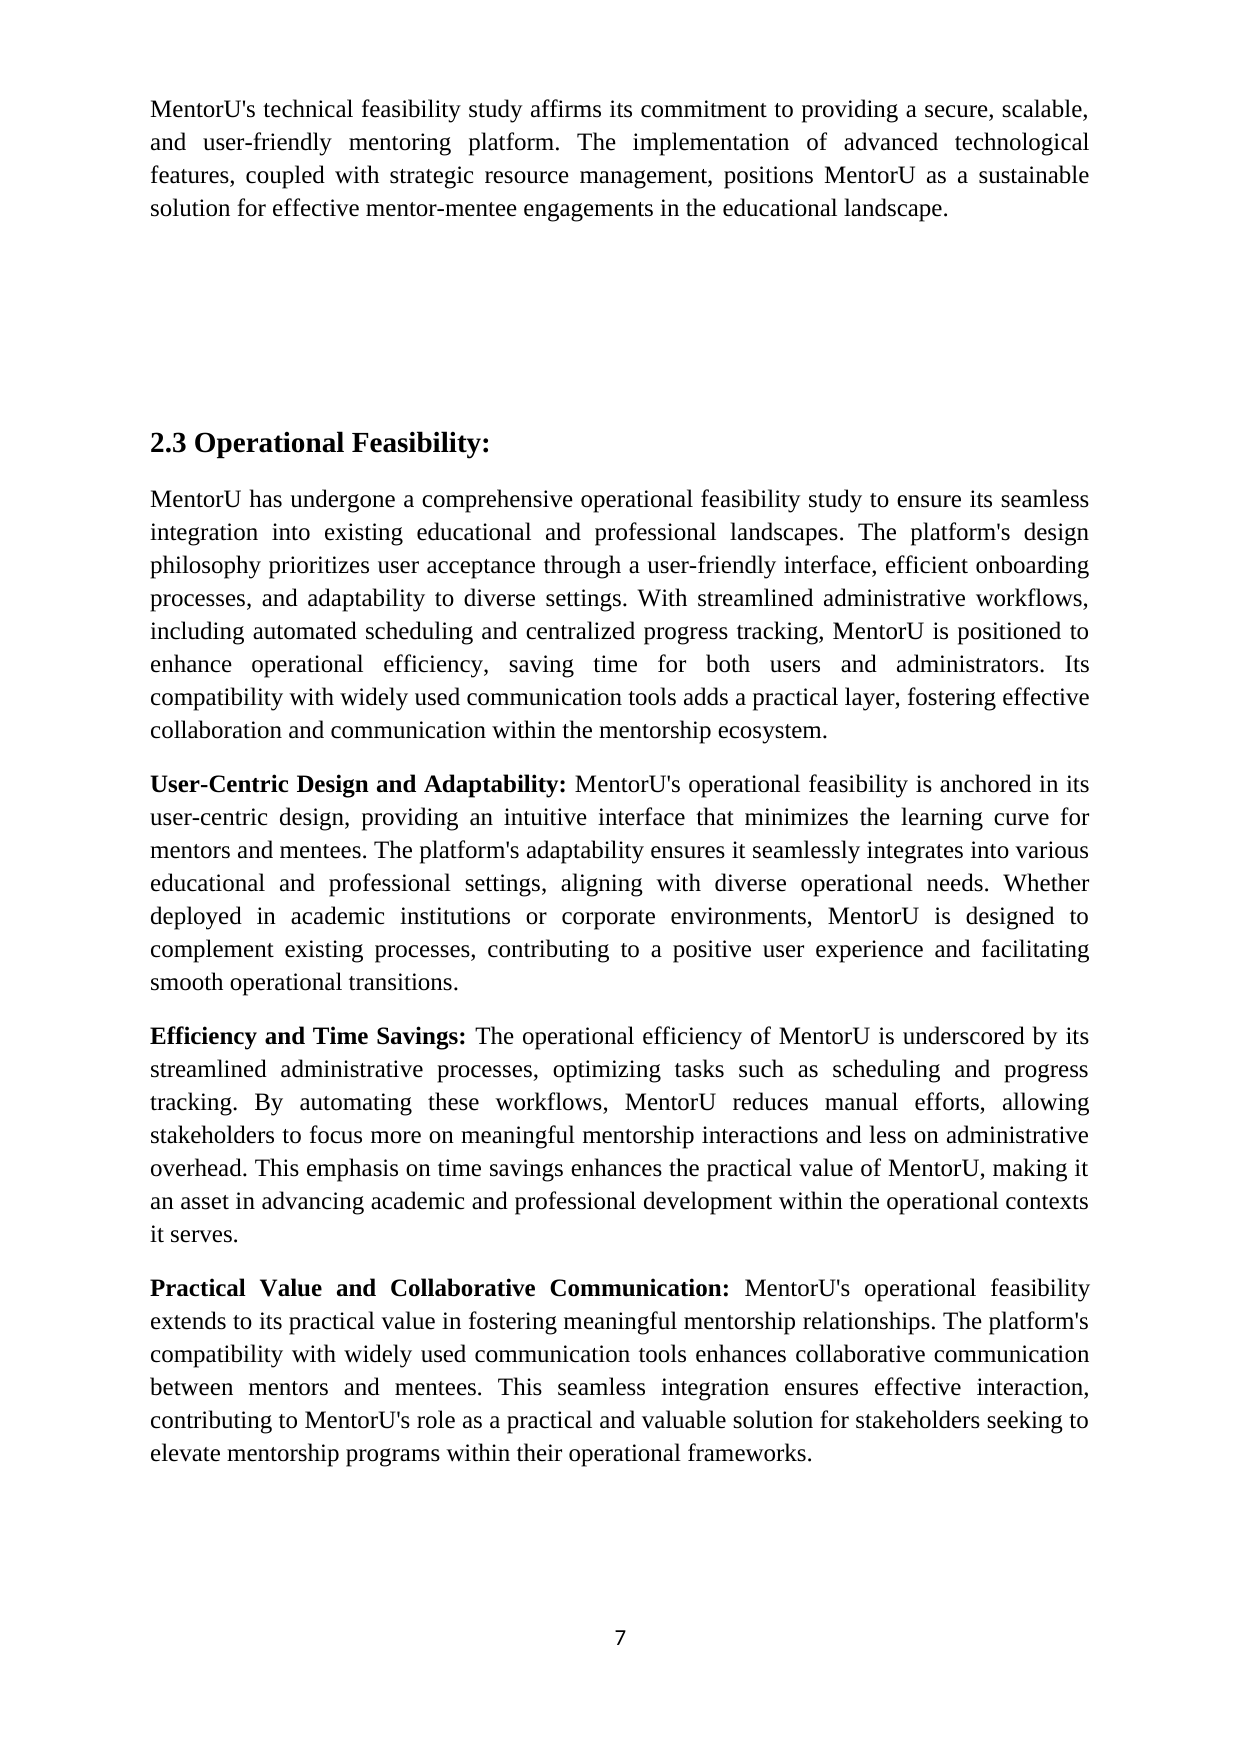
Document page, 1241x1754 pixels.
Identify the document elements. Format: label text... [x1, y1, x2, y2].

text MentorU's technical feasibility study affirms its commitment to providing a secure, scalable, and user-friendly mentoring platform. The implementation of advanced technological features, coupled with strategic resource management, positions MentorU as a sustainable solution for effective mentor-mentee engagements in the educational landscape. [150, 94, 1090, 222]
text Efficiency and Time Savings: The operational efficiency of MentorU is underscored by its streamlined administrative processes, optimizing tasks such as scheduling and progress tracking. By automating these workflows, MentorU reduces manual efforts, allowing stakeholders to focus more on meaningful mentorship interactions and less on administrative overhead. This emphasis on time savings enhances the practical value of MentorU, making it an asset in advancing academic and professional development within the operational contexts it serves. [150, 1021, 1090, 1248]
text MentorU has undergone a comprehensive operational feasibility study to ensure its seamless integration into existing educational and professional landscapes. The platform's design philosophy prioritizes user acceptance through a user-friendly interface, efficient onboarding processes, and adaptability to diverse settings. With streamlined administrative workflows, including automated scheduling and centralized progress tracking, MentorU is positioned to enhance operational efficiency, saving time for both users and administrators. Its compatibility with widely used communication tools adds a practical layer, fostering effective collaboration and communication within the mentorship ecosystem. [150, 484, 1090, 744]
text User-Centric Design and Adaptability: MentorU's operational feasibility is anchored in its user-centric design, providing an intuitive interface that minimizes the learning curve for mentors and mentees. The platform's adaptability ensures it seamlessly integrates into various educational and professional settings, aligning with diverse operational needs. Whether deployed in academic institutions or corporate environments, MentorU is designed to complement existing processes, contributing to a positive user experience and facilitating smooth operational transitions. [150, 769, 1090, 996]
text 2.3 Operational Feasibility: [150, 425, 1090, 458]
text Practical Value and Collaborative Communication: MentorU's operational feasibility extends to its practical value in fostering meaningful mentorship relationships. The platform's compatibility with widely used communication tools enhances collaborative communication between mentors and mentees. This seamless integration ensures effective interaction, contributing to MentorU's role as a practical and valuable solution for stakeholders seeking to elevate mentorship programs within their operational frameworks. [150, 1273, 1090, 1467]
